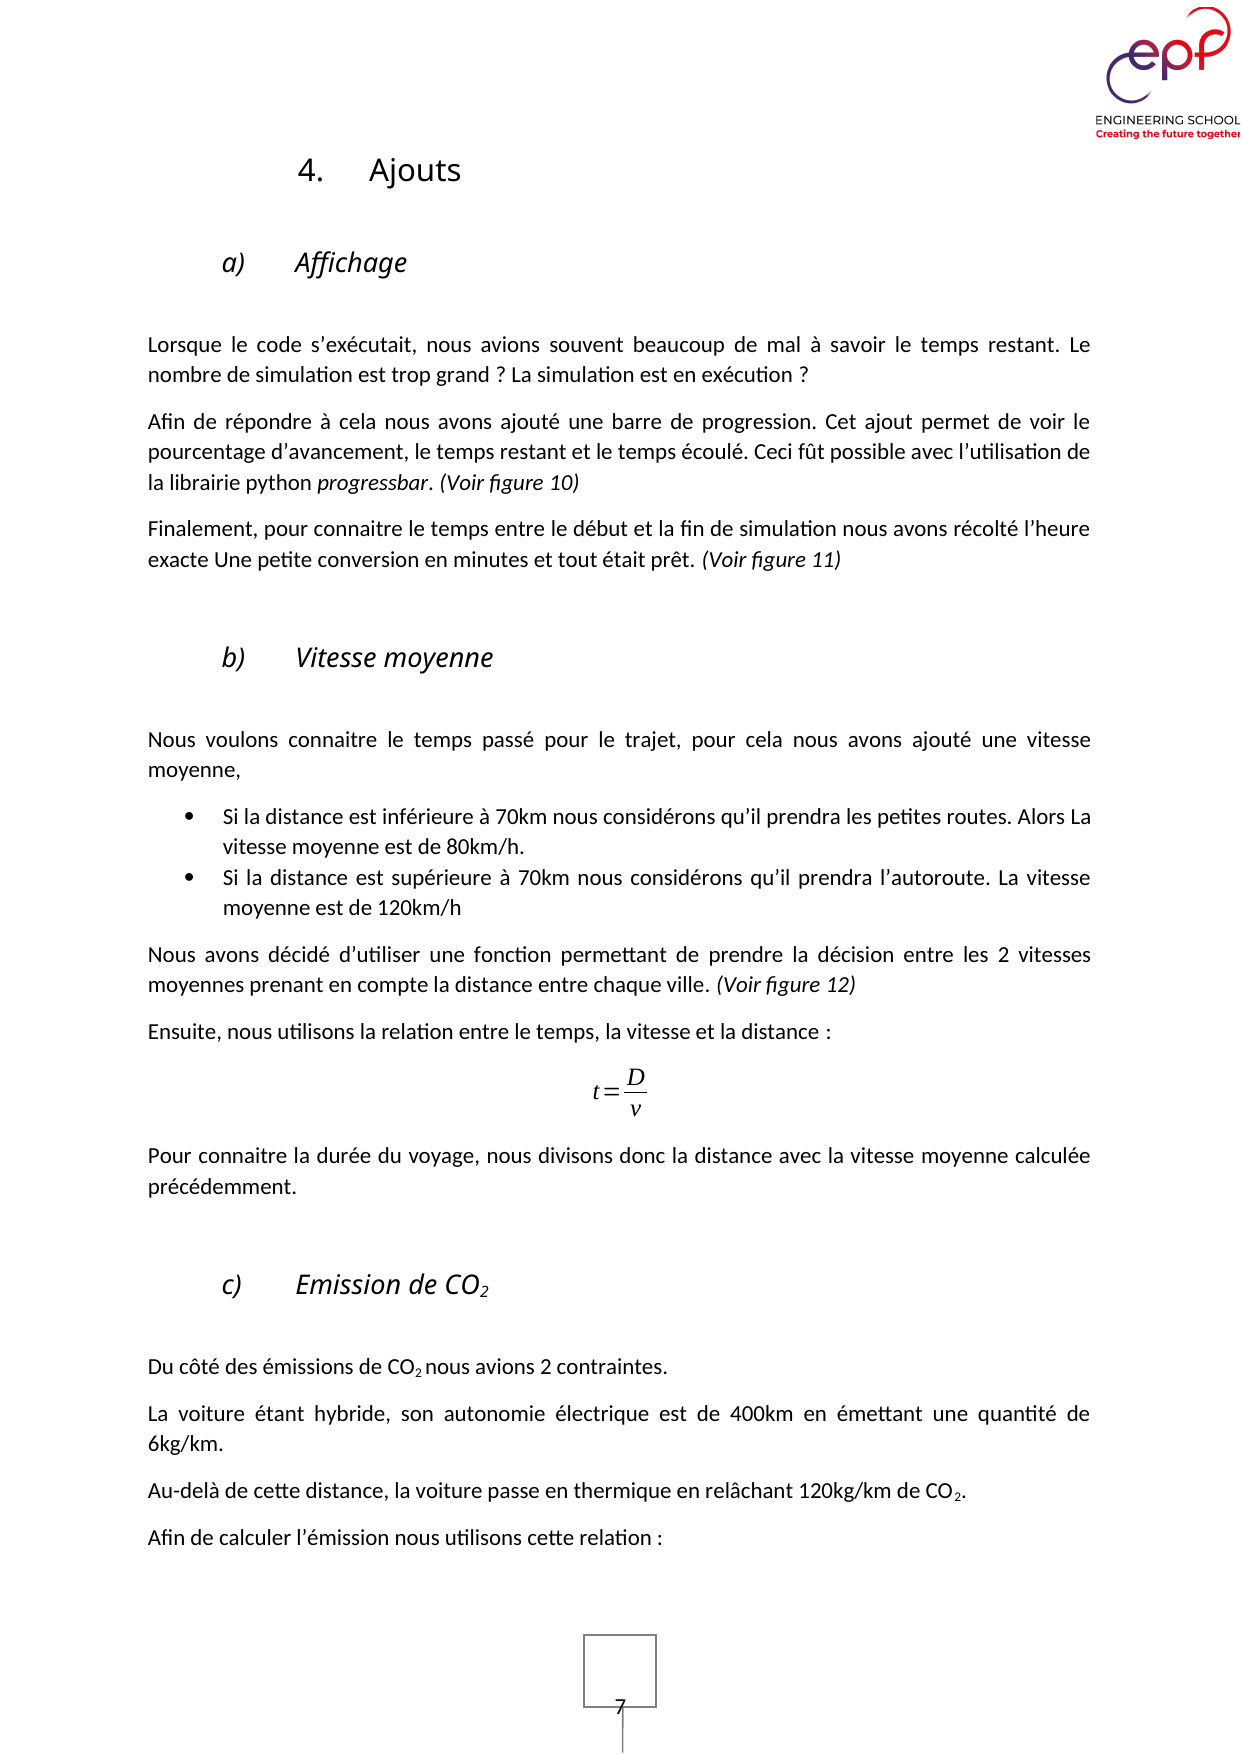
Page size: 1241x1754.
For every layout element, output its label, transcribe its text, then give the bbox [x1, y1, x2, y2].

subtitle Ajouts [298, 148, 1093, 190]
subtitle Affichage [221, 243, 1093, 280]
subtitle Emission de CO2 [221, 1266, 1093, 1302]
text Ensuite, nous utilisons la relation entre le temps, la vitesse et la distance : [148, 1017, 1093, 1045]
text Afin de répondre à cela nous avons ajouté une barre de progression. Cet ajout permet de voir le pourcentage d’avancement, le temps restant et le temps écoulé. Ceci fût possible avec l’utilisation de la librairie python progressbar. (Voir figure 10) [148, 407, 1093, 496]
text Finalement, pour connaitre le temps entre le début et la fin de simulation nous avons récolté l’heure exacte Une petite conversion en minutes et tout était prêt. (Voir figure 11) [148, 514, 1093, 573]
list Si la distance est supérieure à 70km nous considérons qu’il prendra l’autoroute. La vitesse moyenne est de 120km/h [185, 863, 1093, 921]
text Lorsque le code s’exécutait, nous avions souvent beaucoup de mal à savoir le temps restant. Le nombre de simulation est trop grand ? La simulation est en exécution ? [148, 330, 1093, 388]
subtitle Vitesse moyenne [221, 638, 1093, 675]
list Si la distance est inférieure à 70km nous considérons qu’il prendra les petites routes. Alors La vitesse moyenne est de 80km/h. [185, 802, 1093, 861]
text Nous voulons connaitre le temps passé pour le trajet, pour cela nous avons ajouté une vitesse moyenne, [148, 725, 1093, 783]
text Nous avons décidé d’utiliser une fonction permettant de prendre la décision entre les 2 vitesses moyennes prenant en compte la distance entre chaque ville. (Voir figure 12) [148, 940, 1093, 998]
text La voiture étant hybride, son autonomie électrique est de 400km en émettant une quantité de 6kg/km. [148, 1399, 1093, 1457]
text Pour connaitre la durée du voyage, nous divisons donc la distance avec la vitesse moyenne calculée précédemment. [148, 1142, 1093, 1200]
text Du côté des émissions de CO2 nous avions 2 contraintes. [148, 1352, 1093, 1380]
picture [1096, 7, 1241, 139]
text Au-delà de cette distance, la voiture passe en thermique en relâchant 120kg/km de CO2. [148, 1476, 1093, 1504]
text Afin de calculer l’émission nous utilisons cette relation : [148, 1523, 1093, 1551]
